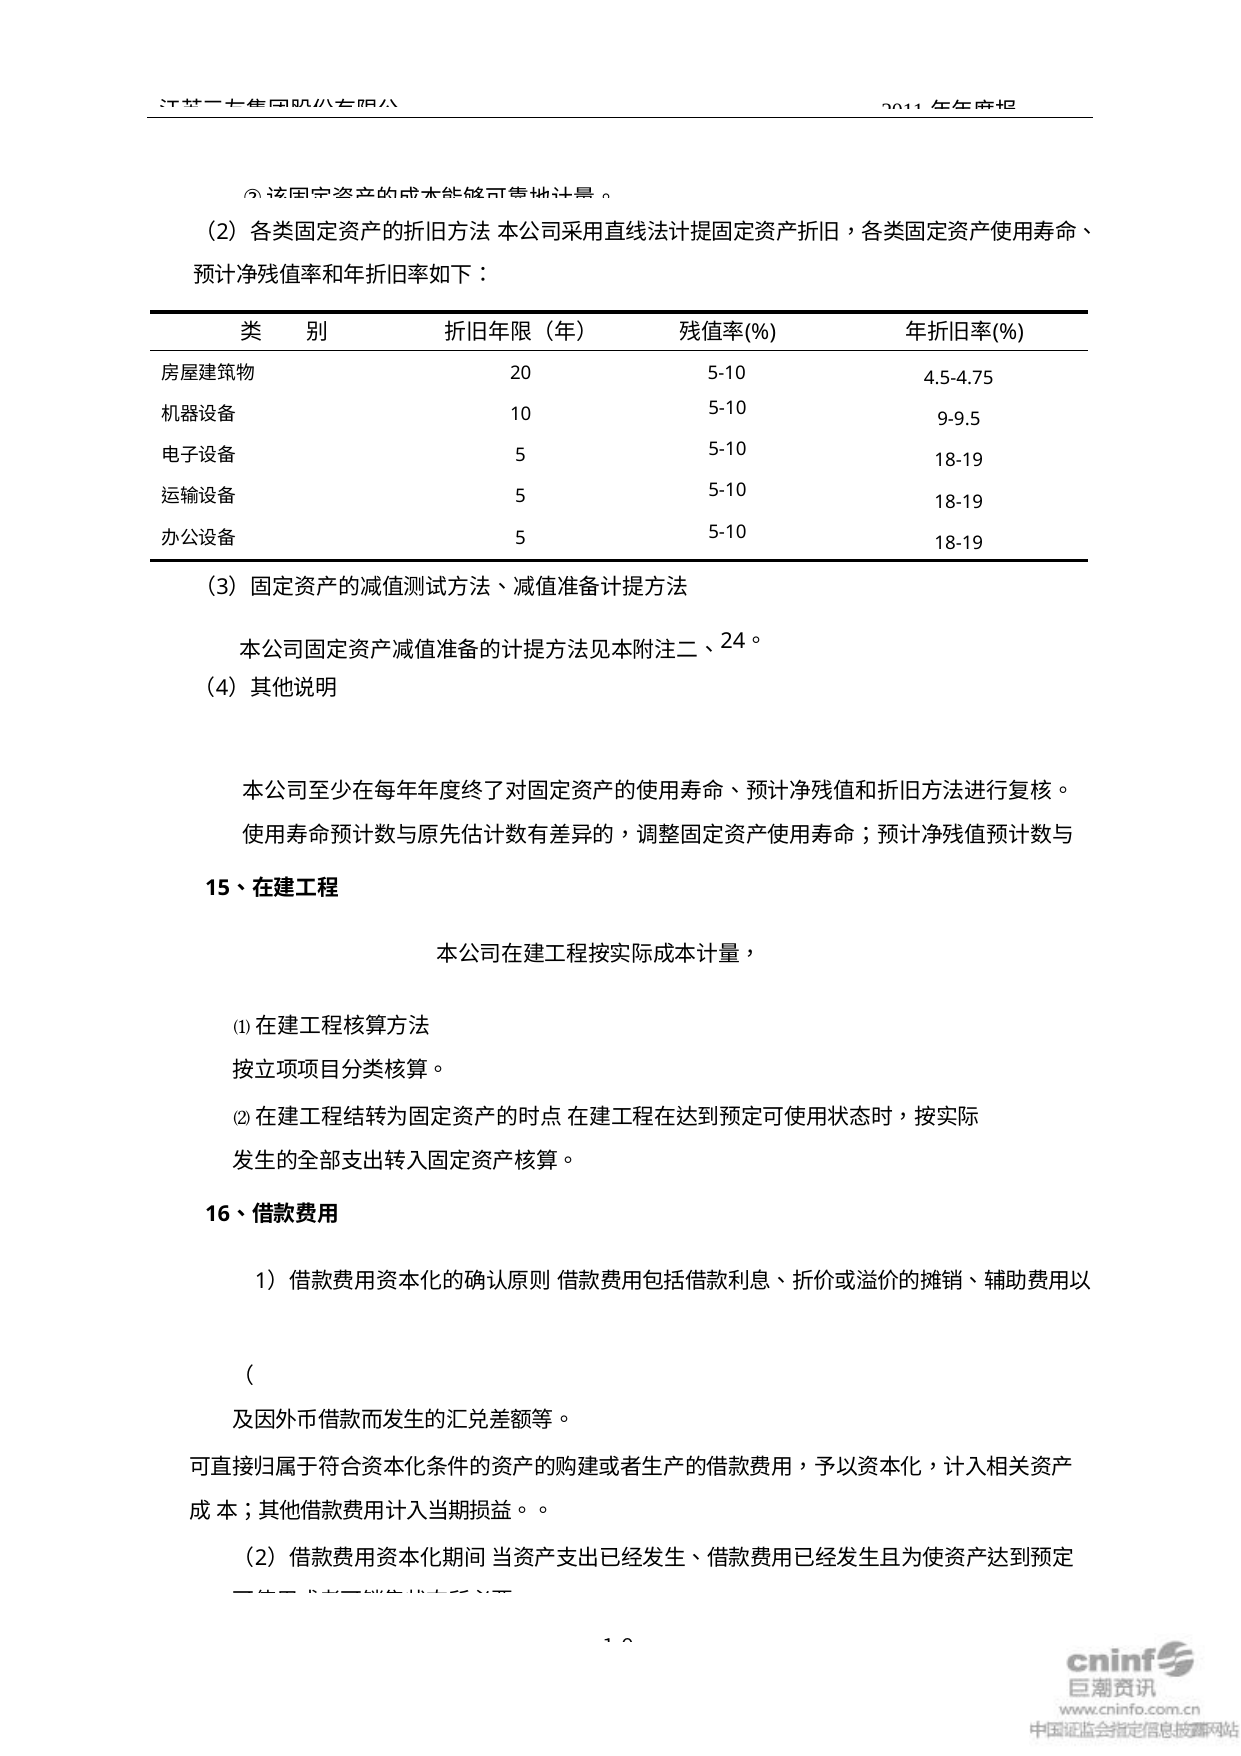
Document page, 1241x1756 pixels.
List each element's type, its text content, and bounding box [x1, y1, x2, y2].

picture [1029, 1633, 1241, 1754]
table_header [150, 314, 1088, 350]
text （4）其他说明 [194, 672, 1119, 702]
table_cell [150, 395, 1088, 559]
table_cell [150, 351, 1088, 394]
text （3）固定资产的减值测试方法、减值准备计提方法 [194, 571, 1119, 601]
text 15、在建工程 [205, 872, 1119, 901]
text 16、借款费用 [205, 1198, 1119, 1228]
text （2）各类固定资产的折旧方法 本公司采用直线法计提固定资产折旧，各类固定资产使用寿命、预计净残值率和年折旧率如下： [193, 216, 1119, 289]
